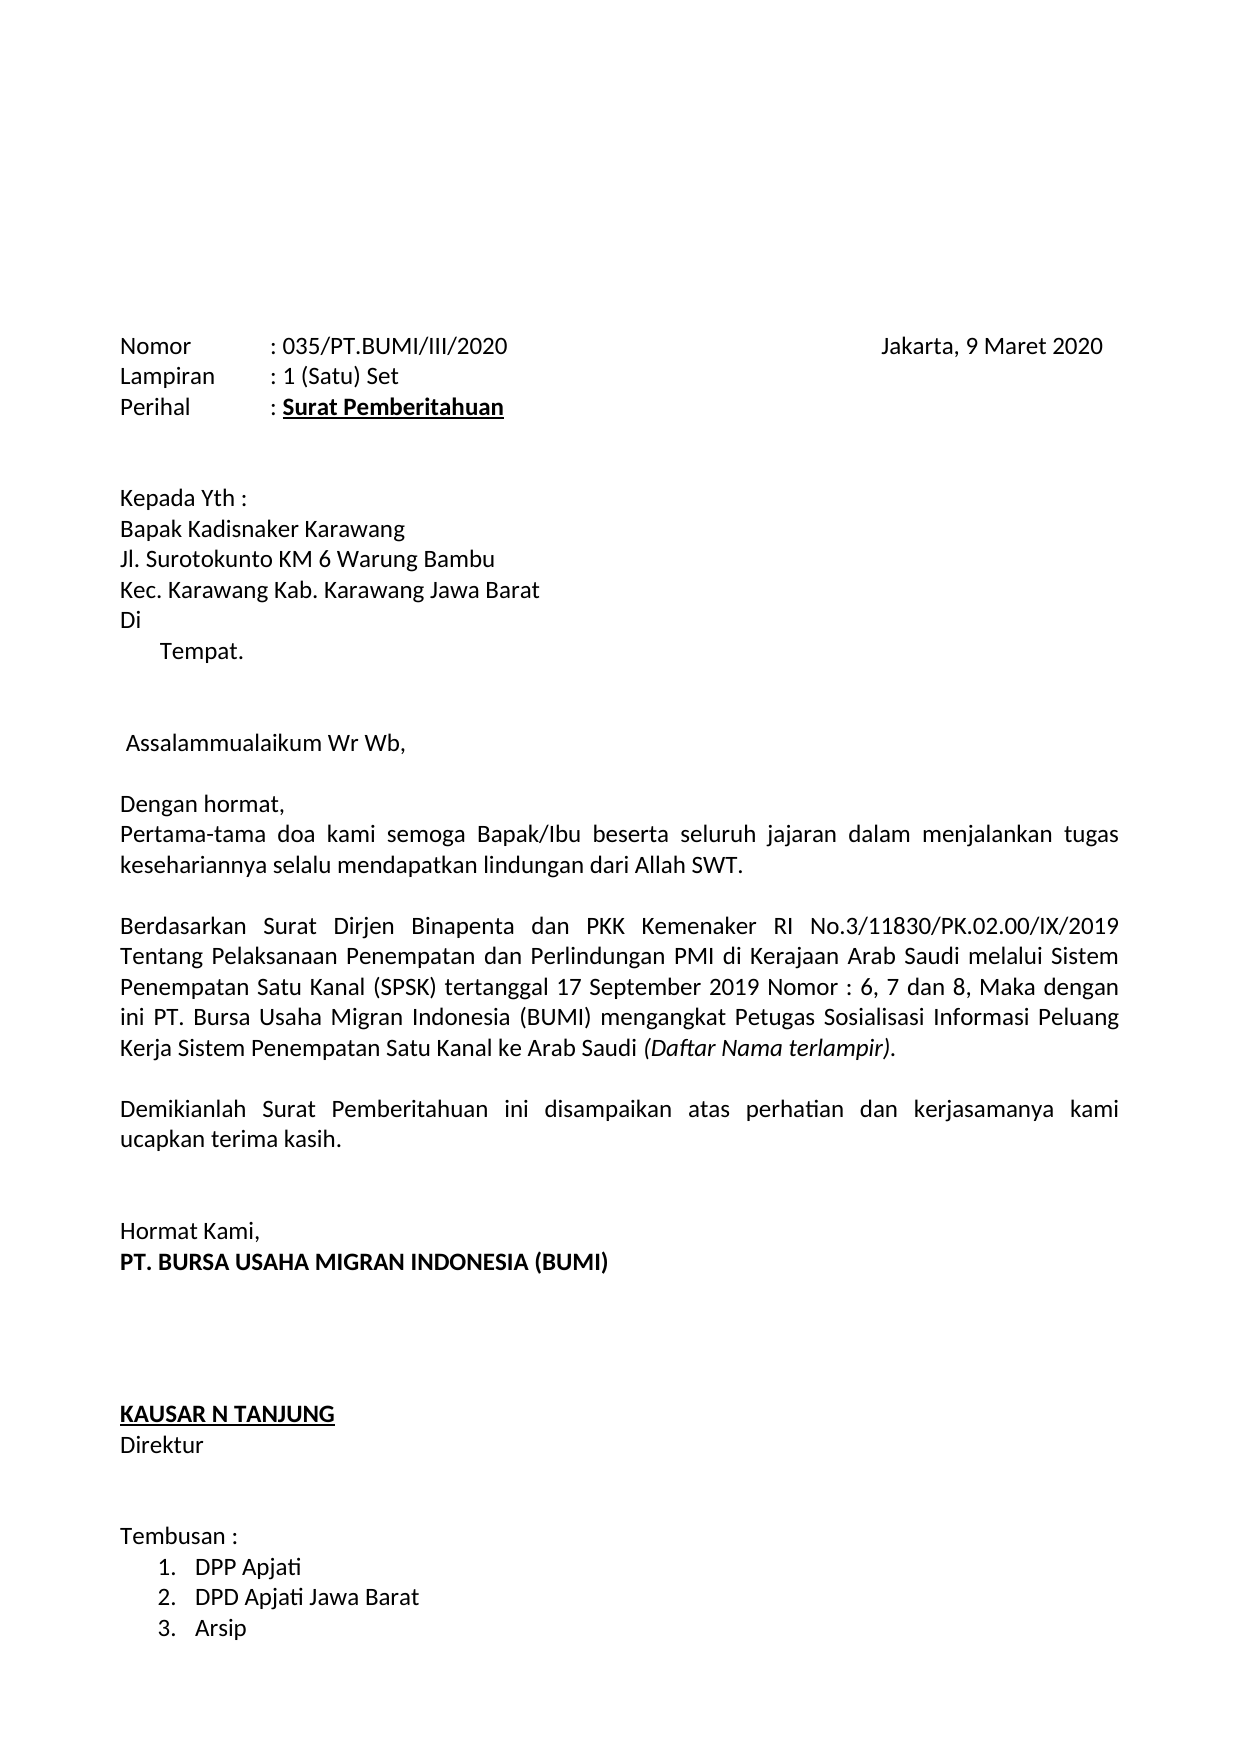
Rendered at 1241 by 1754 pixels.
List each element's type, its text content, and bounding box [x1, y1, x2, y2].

text Jl. Surotokunto KM 6 Warung Bambu [120, 544, 1120, 574]
text Di [120, 605, 1120, 635]
text Pertama-tama doa kami semoga Bapak/Ibu beserta seluruh jajaran dalam menjalankan tugas kesehariannya selalu mendapatkan lindungan dari Allah SWT. [120, 818, 1120, 879]
text Lampiran : 1 (Satu) Set [120, 361, 1120, 391]
text KAUSAR N TANJUNG [120, 1398, 1120, 1429]
text Dengan hormat, [120, 788, 1120, 818]
text Hormat Kami, [120, 1215, 1120, 1246]
list DPP Apjati [157, 1551, 1120, 1581]
text Kec. Karawang Kab. Karawang Jawa Barat [120, 574, 1120, 605]
text Direktur [120, 1429, 1120, 1459]
list DPD Apjati Jawa Barat [157, 1581, 1120, 1612]
text Demikianlah Surat Pemberitahuan ini disampaikan atas perhatian dan kerjasamanya kami ucapkan terima kasih. [120, 1093, 1120, 1154]
text Berdasarkan Surat Dirjen Binapenta dan PKK Kemenaker RI No.3/11830/PK.02.00/IX/2019 Tentang Pelaksanaan Penempatan dan Perlindungan PMI di Kerajaan Arab Saudi melalui Sistem Penempatan Satu Kanal (SPSK) tertanggal 17 September 2019 Nomor : 6, 7 dan 8, Maka dengan ini PT. Bursa Usaha Migran Indonesia (BUMI) mengangkat Petugas Sosialisasi Informasi Peluang Kerja Sistem Penempatan Satu Kanal ke Arab Saudi (Daftar Nama terlampir). [120, 910, 1120, 1062]
text Kepada Yth : [120, 483, 1120, 513]
text Bapak Kadisnaker Karawang [120, 513, 1120, 544]
text Assalammualaikum Wr Wb, [120, 727, 1120, 757]
text Tempat. [120, 635, 1120, 666]
text Tembusan : [120, 1520, 1120, 1551]
list Arsip [157, 1612, 1120, 1642]
text PT. BURSA USAHA MIGRAN INDONESIA (BUMI) [120, 1246, 1120, 1276]
text Perihal : Surat Pemberitahuan [120, 391, 1120, 422]
text Nomor : 035/PT.BUMI/III/2020 Jakarta, 9 Maret 2020 [120, 330, 1120, 361]
